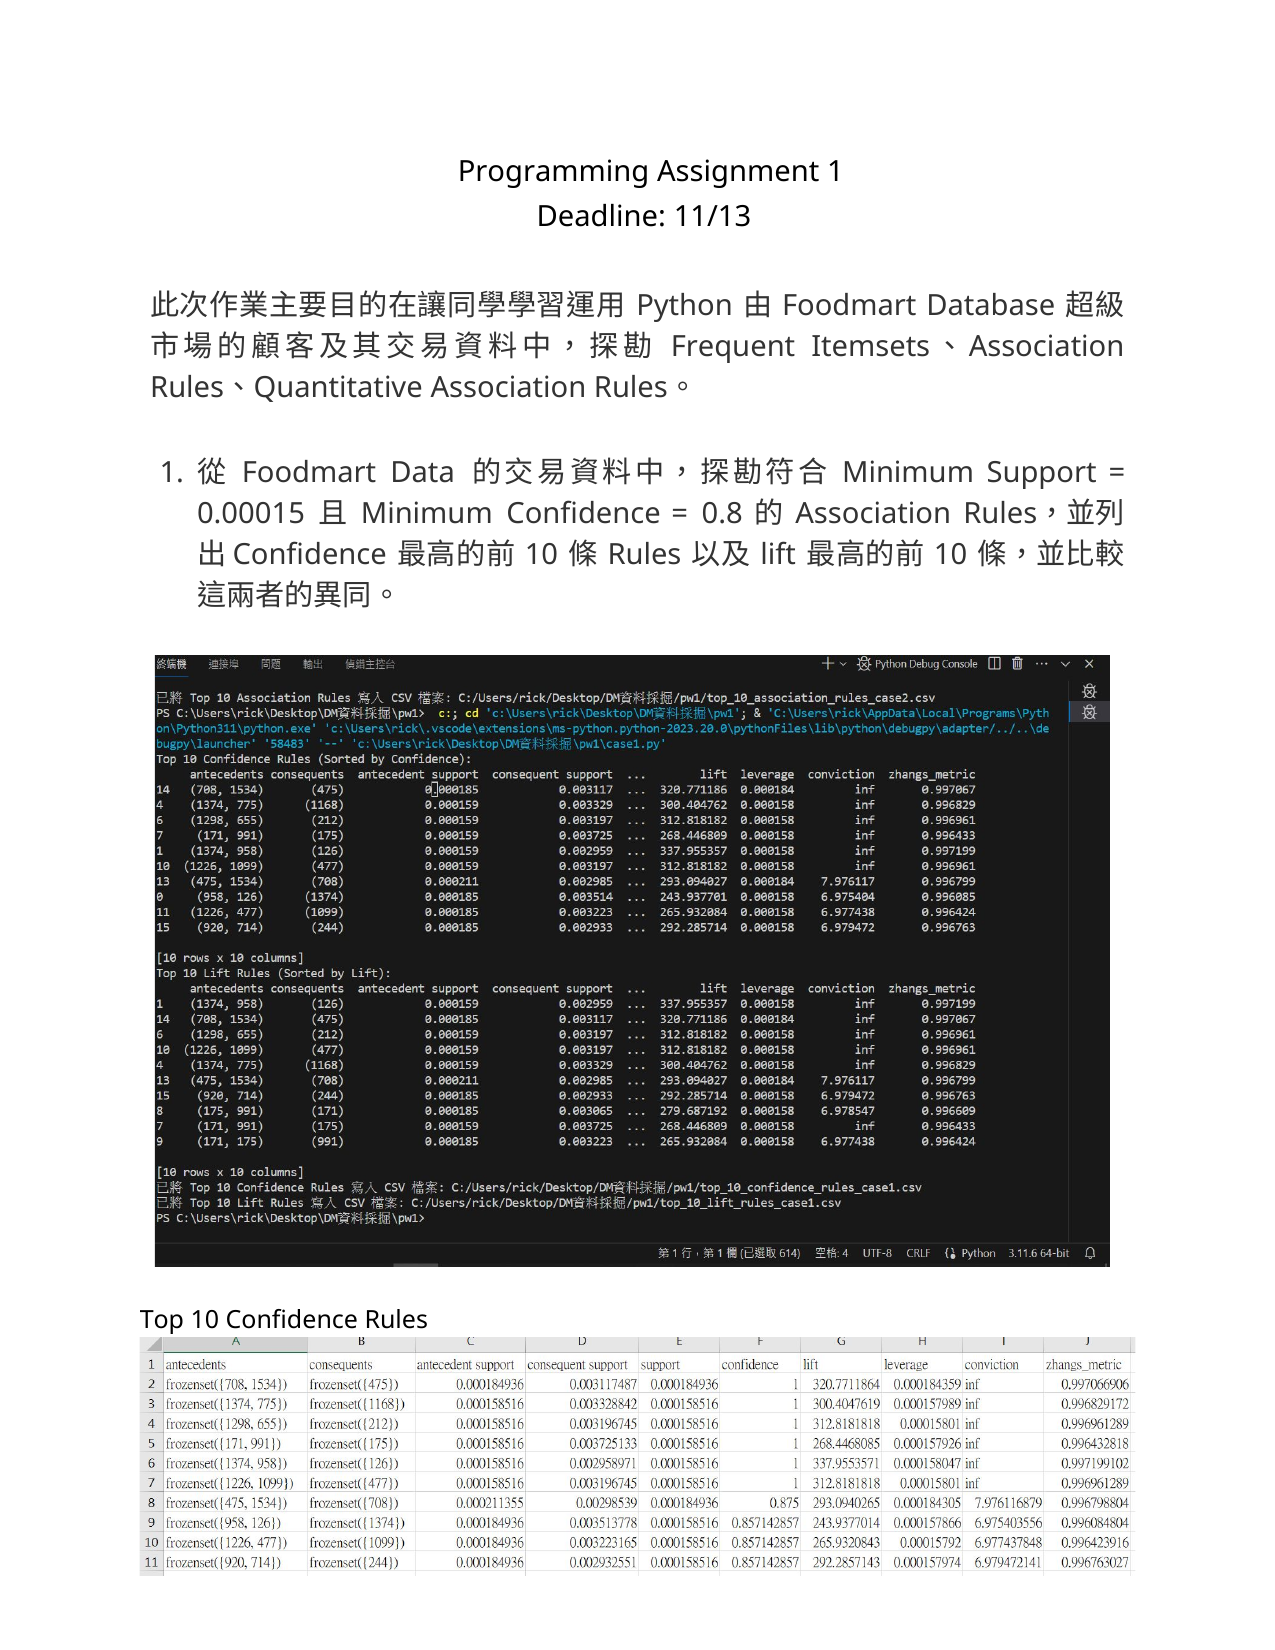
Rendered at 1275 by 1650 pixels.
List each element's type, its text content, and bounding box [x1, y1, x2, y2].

text Top 10 Confidence Rules [139, 1302, 1125, 1336]
picture [154, 655, 1110, 1267]
text Programming Assignment 1 Deadline: 11/13 [458, 150, 937, 235]
list 從 Foodmart Data 的交易資料中，探勘符合 Minimum Support = 0.00015 且 Minimum Confidence = 0.8 的 Association Rules，並列出Confidence 最高的前 10 條 Rules 以及 lift 最高的前 10 條，並比較這兩者的異同。 [159, 451, 1125, 614]
text 此次作業主要目的在讓同學學習運用 Python 由 Foodmart Database 超級市場的顧客及其交易資料中，探勘 Frequent Itemsets、Association Rules、Quantitative Association Rules。 [150, 285, 1124, 406]
picture [139, 1337, 1136, 1576]
